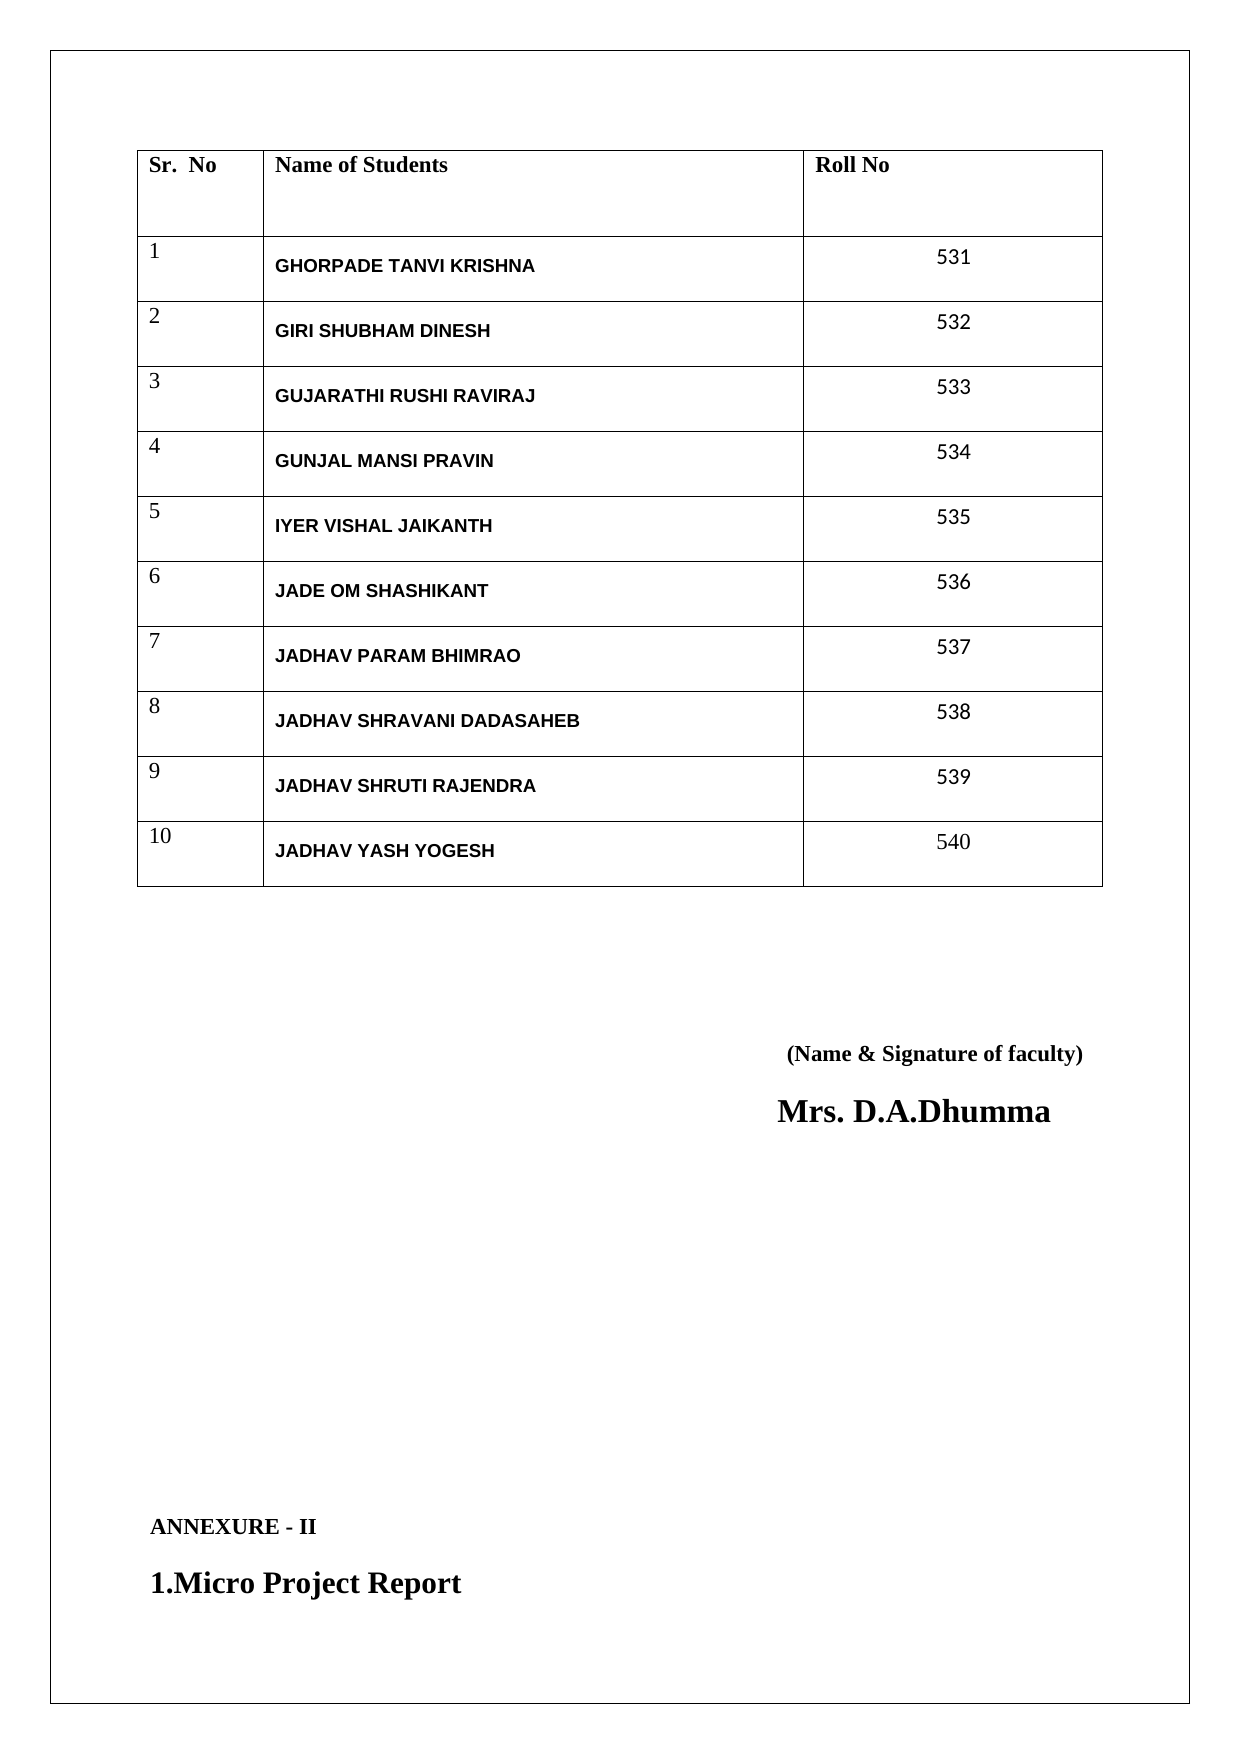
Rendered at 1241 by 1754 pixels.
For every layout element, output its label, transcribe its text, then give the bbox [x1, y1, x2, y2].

table_cell 10 [138, 822, 263, 886]
text (Name & Signature of faculty) [150, 1040, 1090, 1066]
table_cell 533 [804, 367, 1102, 431]
table_cell GUJARATHI RUSHI RAVIRAJ [264, 367, 803, 431]
table_cell JADHAV SHRAVANI DADASAHEB [264, 692, 803, 756]
table_cell GIRI SHUBHAM DINESH [264, 302, 803, 366]
table_cell 538 [804, 692, 1102, 756]
table_cell 2 [138, 302, 263, 366]
table_cell 1 [138, 237, 263, 301]
table_cell JADE OM SHASHIKANT [264, 562, 803, 626]
table_cell 3 [138, 367, 263, 431]
table_cell IYER VISHAL JAIKANTH [264, 497, 803, 561]
table_cell 7 [138, 627, 263, 691]
table_cell 537 [804, 627, 1102, 691]
table_cell JADHAV PARAM BHIMRAO [264, 627, 803, 691]
table_header Roll No [804, 151, 1102, 236]
table_cell GHORPADE TANVI KRISHNA [264, 237, 803, 301]
text Mrs. D.A.Dhumma [150, 1091, 1090, 1129]
text 1.Micro Project Report [150, 1564, 1090, 1600]
table_cell 540 [804, 822, 1102, 886]
table_cell 531 [804, 237, 1102, 301]
table_cell 8 [138, 692, 263, 756]
table_cell 5 [138, 497, 263, 561]
table_cell 535 [804, 497, 1102, 561]
table_cell 532 [804, 302, 1102, 366]
table_header Sr. No [138, 151, 263, 236]
table_cell 539 [804, 757, 1102, 821]
table_cell 9 [138, 757, 263, 821]
text ANNEXURE - II [150, 1513, 1090, 1539]
table_cell JADHAV YASH YOGESH [264, 822, 803, 886]
table_cell JADHAV SHRUTI RAJENDRA [264, 757, 803, 821]
table_cell 6 [138, 562, 263, 626]
table_cell 534 [804, 432, 1102, 496]
table_header Name of Students [264, 151, 803, 236]
table_cell 536 [804, 562, 1102, 626]
table_cell 4 [138, 432, 263, 496]
table_cell GUNJAL MANSI PRAVIN [264, 432, 803, 496]
